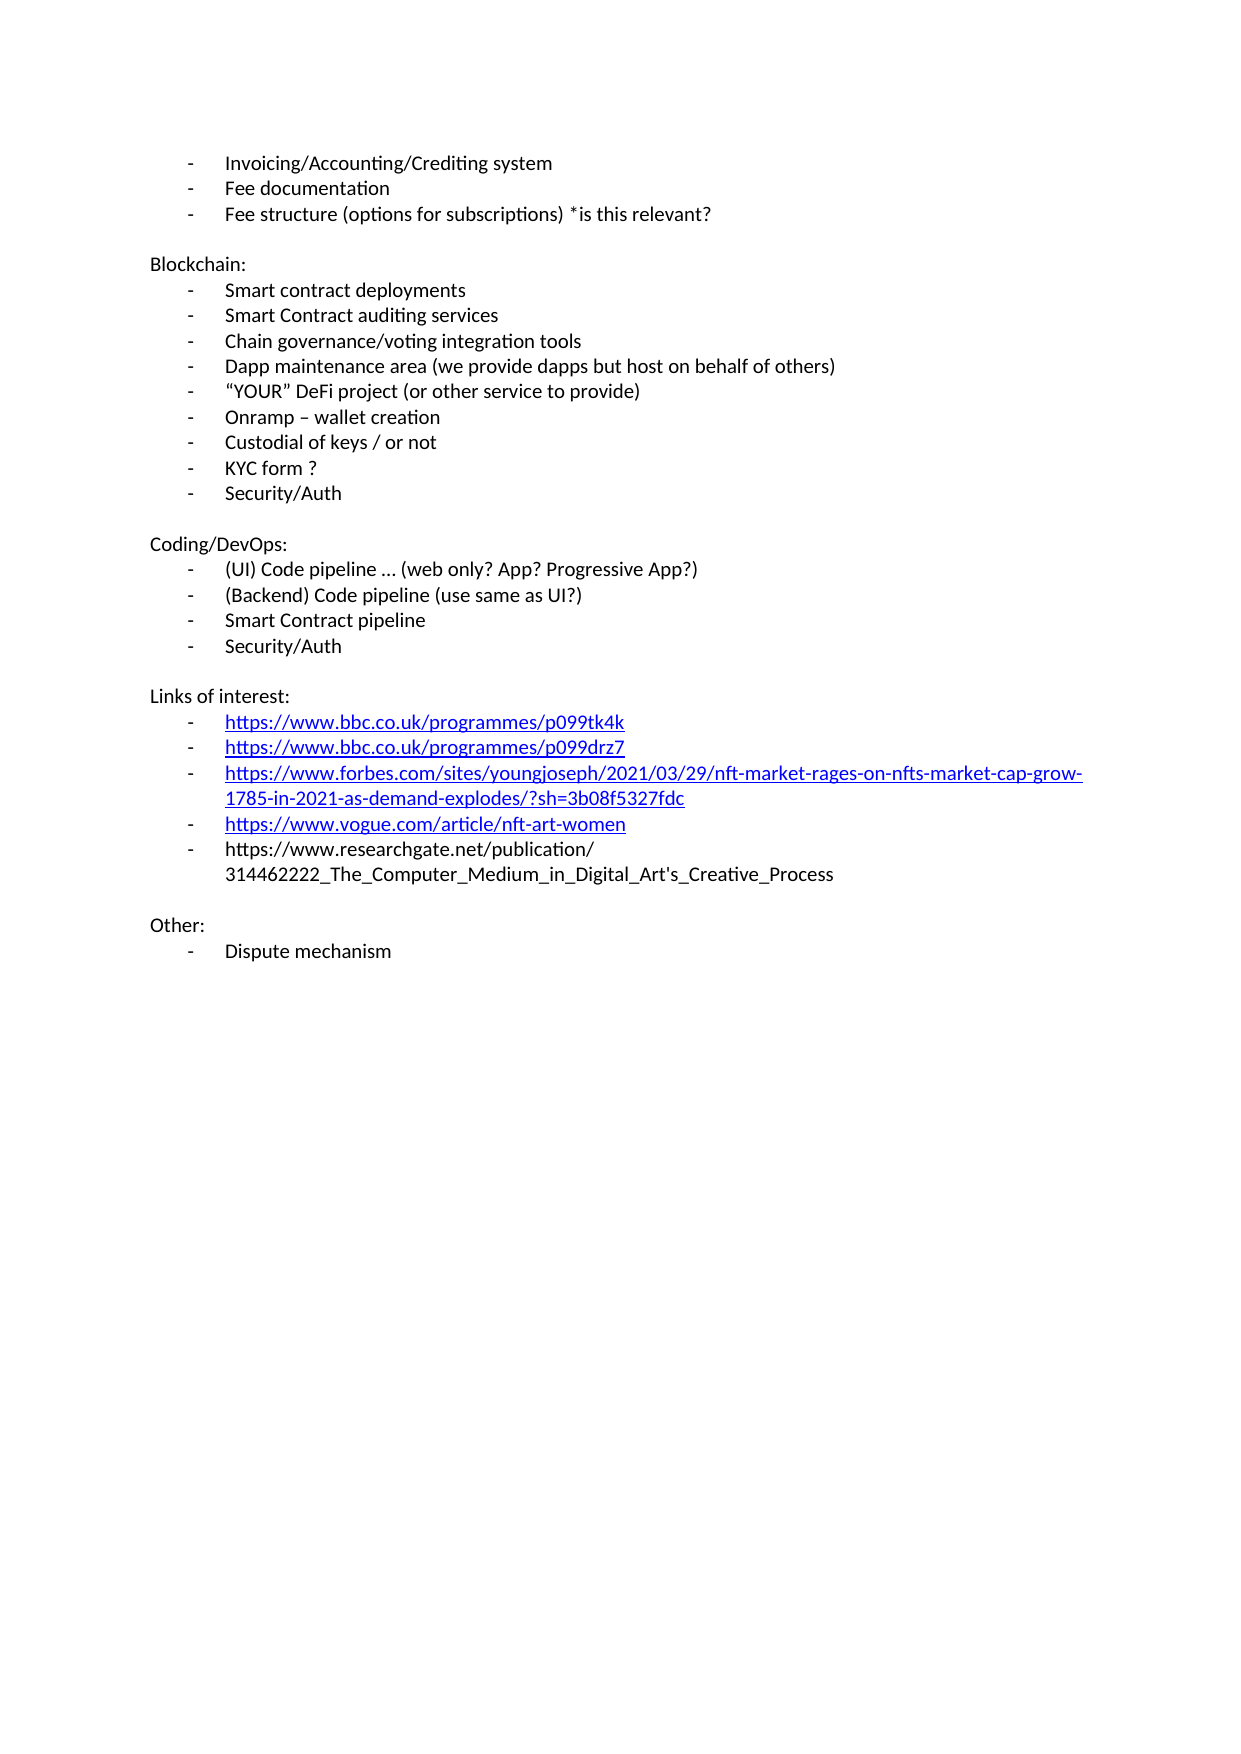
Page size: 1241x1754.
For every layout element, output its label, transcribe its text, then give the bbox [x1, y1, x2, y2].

list Smart contract deployments [187, 277, 1090, 302]
list “YOUR” DeFi project (or other service to provide) [187, 379, 1090, 404]
list Custodial of keys / or not [187, 429, 1090, 455]
list https://www.bbc.co.uk/programmes/p099tk4k [187, 709, 1090, 734]
text Blockchain: [150, 252, 1090, 277]
list https://www.vogue.com/article/nft-art-women [187, 811, 1090, 836]
list Security/Auth [187, 480, 1090, 506]
list https://www.researchgate.net/publication/314462222_The_Computer_Medium_in_Digital_Art's_Creative_Process [187, 836, 1090, 887]
list Invoicing/Accounting/Crediting system [187, 150, 1090, 175]
list Onramp – wallet creation [187, 404, 1090, 429]
list Fee documentation [187, 175, 1090, 201]
list Security/Auth [187, 633, 1090, 658]
list Dapp maintenance area (we provide dapps but host on behalf of others) [187, 353, 1090, 379]
list KYC form ? [187, 455, 1090, 480]
list https://www.bbc.co.uk/programmes/p099drz7 [187, 734, 1090, 760]
list (UI) Code pipeline … (web only? App? Progressive App?) [187, 557, 1090, 582]
text Links of interest: [150, 684, 1090, 709]
list (Backend) Code pipeline (use same as UI?) [187, 582, 1090, 607]
list Fee structure (options for subscriptions) *is this relevant? [187, 201, 1090, 226]
text Coding/DevOps: [150, 531, 1090, 557]
text Other: [150, 912, 1090, 938]
list Chain governance/voting integration tools [187, 328, 1090, 353]
list https://www.forbes.com/sites/youngjoseph/2021/03/29/nft-market-rages-on-nfts-market-cap-grow-1785-in-2021-as-demand-explodes/?sh=3b08f5327fdc [187, 760, 1090, 811]
list Dispute mechanism [187, 938, 1090, 963]
list Smart Contract pipeline [187, 607, 1090, 633]
list Smart Contract auditing services [187, 302, 1090, 328]
